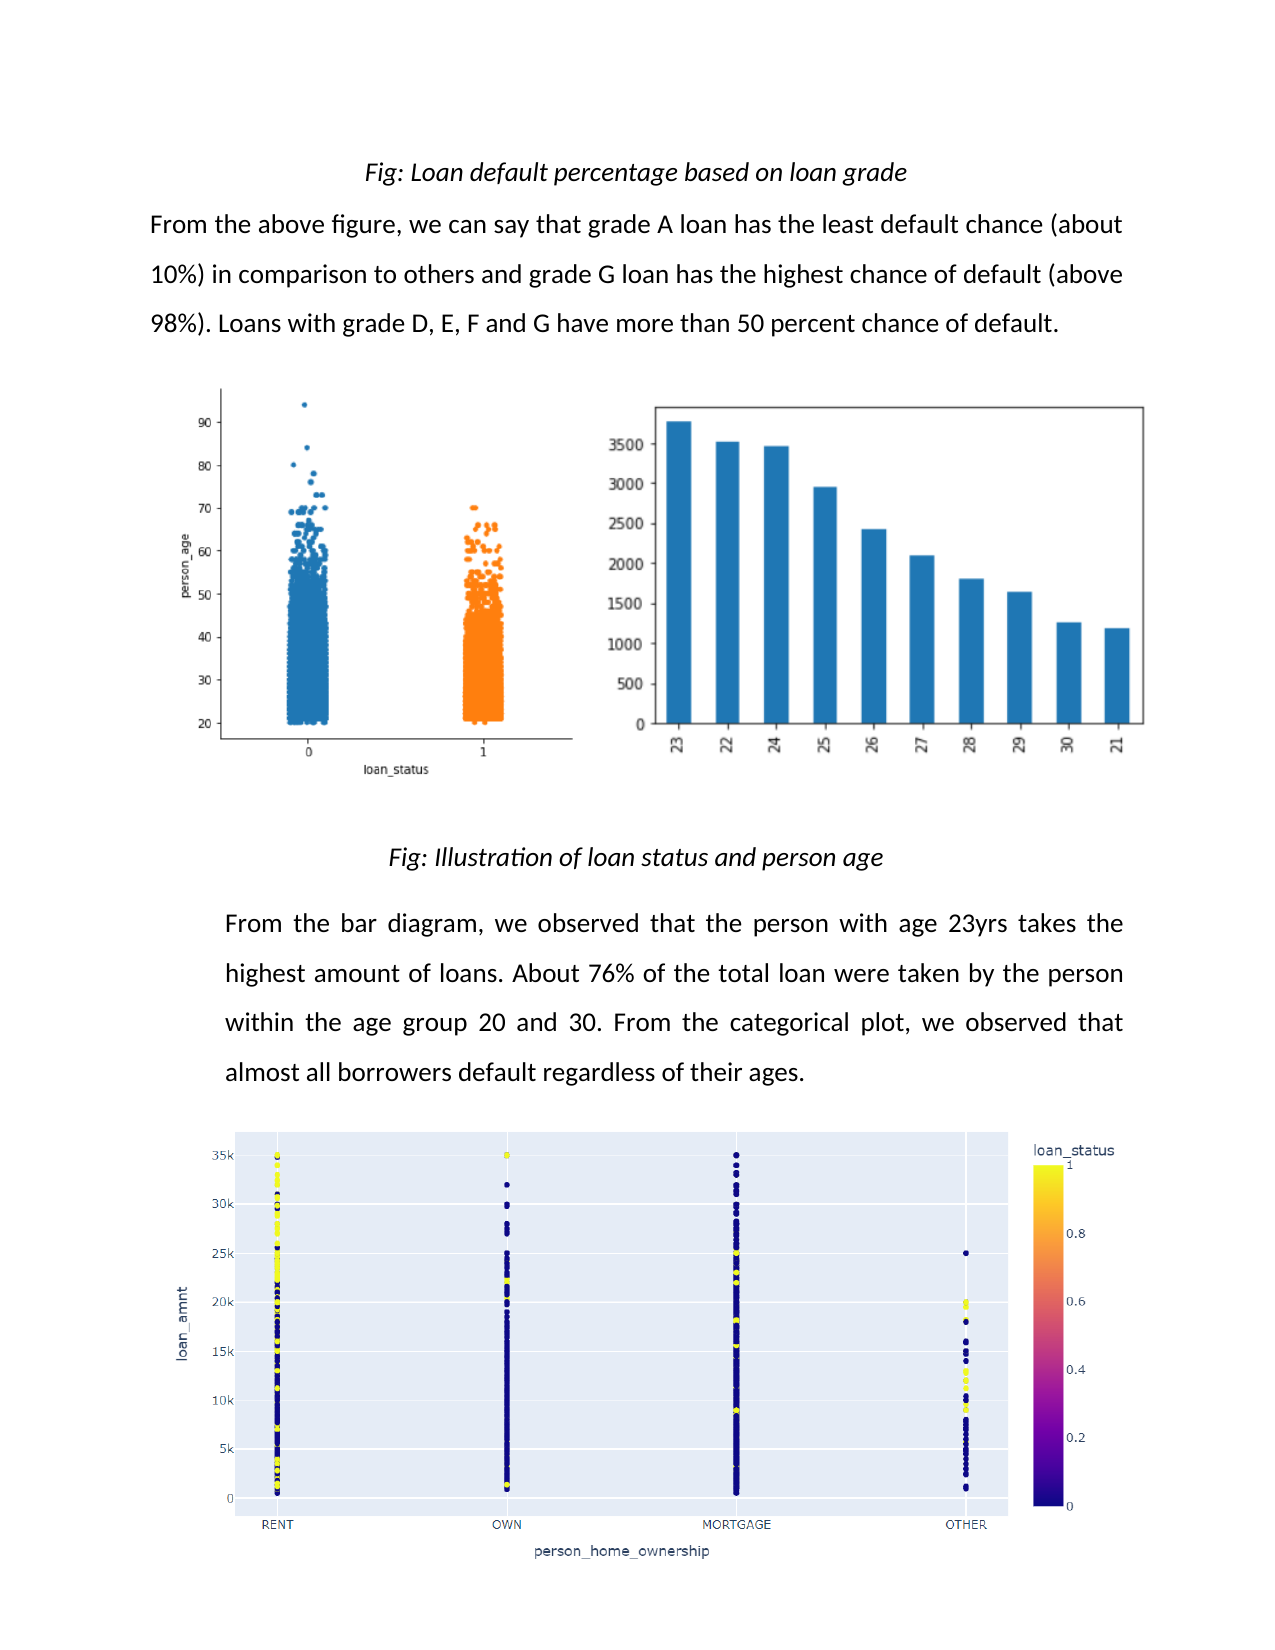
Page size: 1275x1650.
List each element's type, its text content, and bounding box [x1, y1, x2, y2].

text From the bar diagram, we observed that the person with age 23yrs takes the highest amount of loans. About 76% of the total loan were taken by the person within the age group 20 and 30. From the categorical plot, we observed that almost all borrowers default regardless of their ages. [225, 907, 1125, 1088]
picture [162, 385, 583, 786]
picture [592, 392, 1156, 767]
picture [150, 1120, 1125, 1566]
text Fig: Loan default percentage based on loan grade [150, 155, 1125, 188]
text From the above figure, we can say that grade A loan has the least default chance (about 10%) in comparison to others and grade G loan has the highest chance of default (above 98%). Loans with grade D, E, F and G have more than 50 percent chance of default. [150, 208, 1125, 339]
text Fig: Illustration of loan status and person age [150, 841, 1125, 873]
